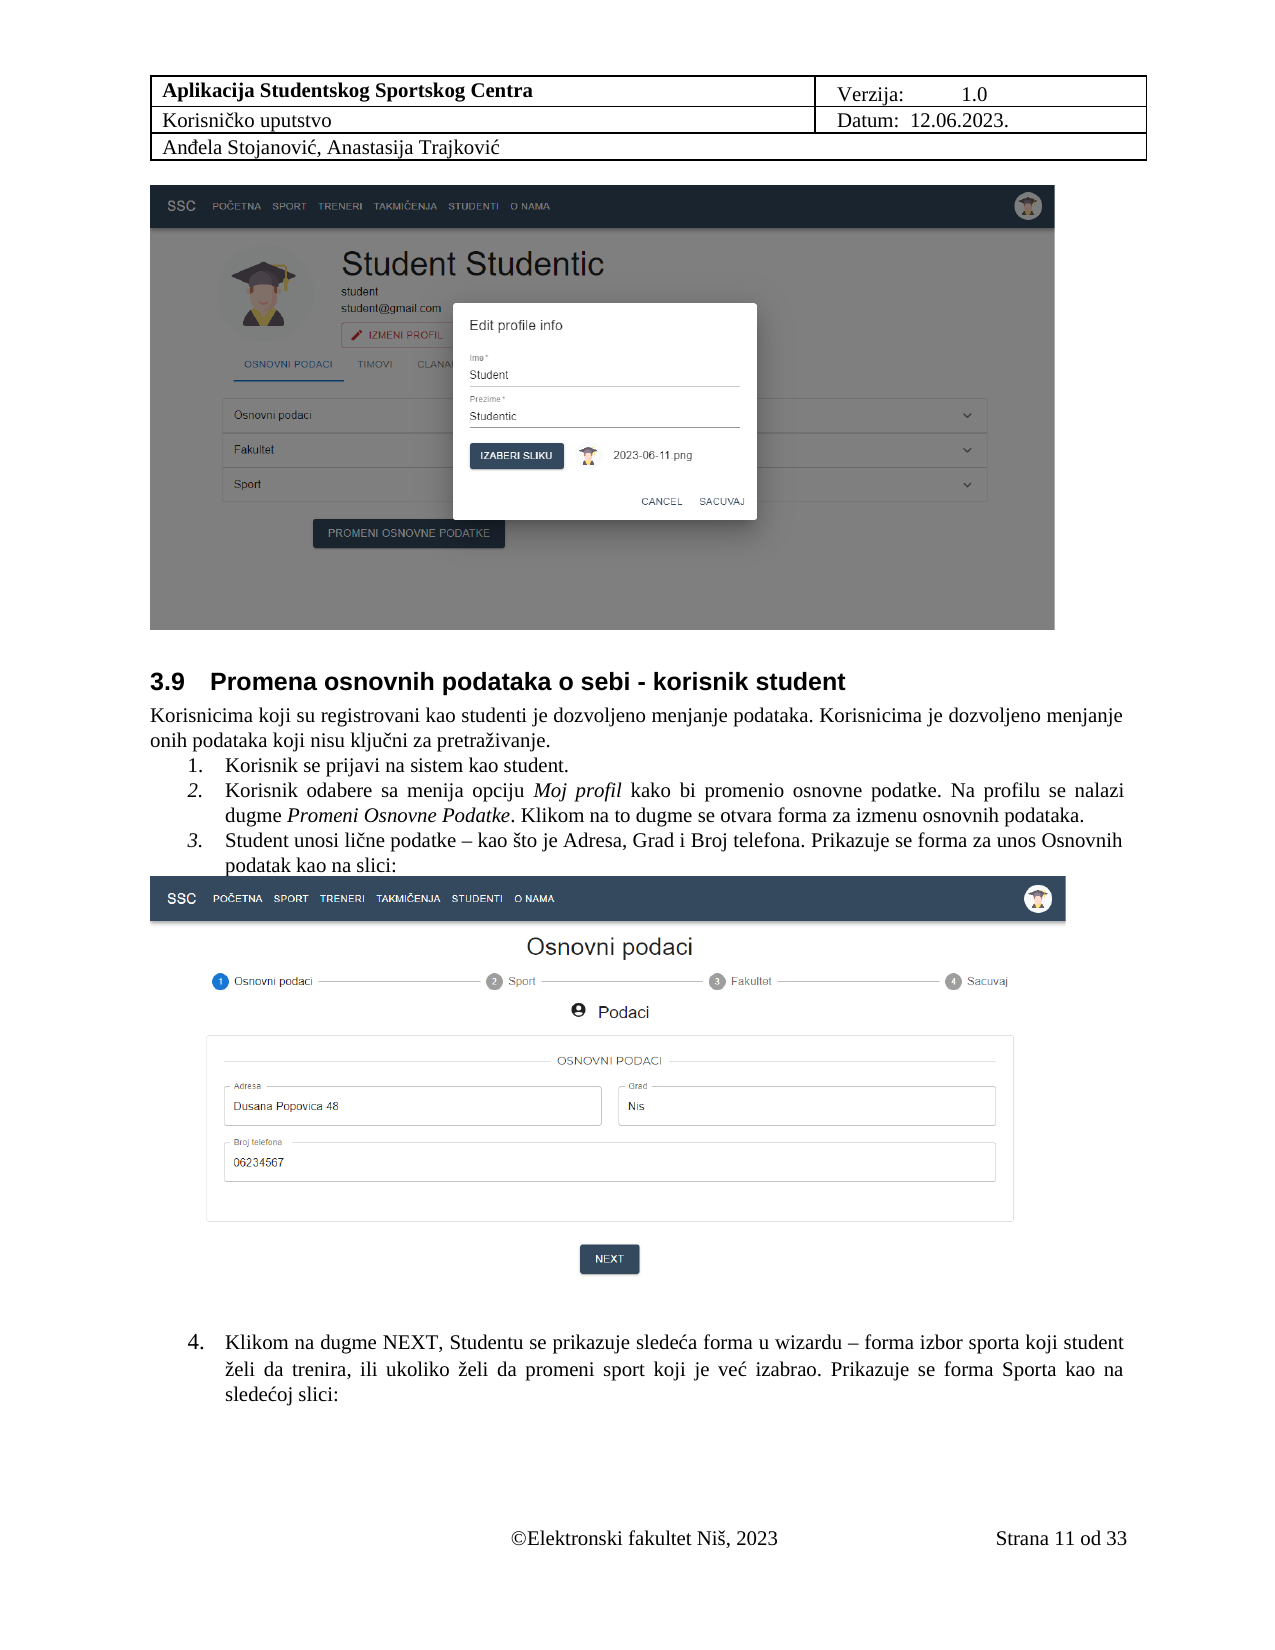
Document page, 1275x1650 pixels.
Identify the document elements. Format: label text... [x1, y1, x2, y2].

picture [150, 185, 1055, 630]
list Korisnik odabere sa menija opciju Moj profil kako bi promenio osnovne podatke. Na profilu se nalazi dugme Promeni Osnovne Podatke. Klikom na to dugme se otvara forma za izmenu osnovnih podataka. [187, 777, 1125, 827]
picture [150, 876, 1066, 1329]
text Korisnicima koji su registrovani kao studenti je dozvoljeno menjanje podataka. Korisnicima je dozvoljeno menjanje onih podataka koji nisu ključni za pretraživanje. [150, 702, 1125, 752]
list Student unosi lične podatke – kao što je Adresa, Grad i Broj telefona. Prikazuje se forma za unos Osnovnih podatak kao na slici: [187, 827, 1125, 877]
subtitle Promena osnovnih podataka o sebi - korisnik student [150, 667, 1125, 695]
list Klikom na dugme NEXT, Studentu se prikazuje sledeća forma u wizardu – forma izbor sporta koji student želi da trenira, ili ukoliko želi da promeni sport koji je već izabrao. Prikazuje se forma Sporta kao na sledećoj slici: [187, 1328, 1125, 1406]
list Korisnik se prijavi na sistem kao student. [187, 752, 1125, 777]
